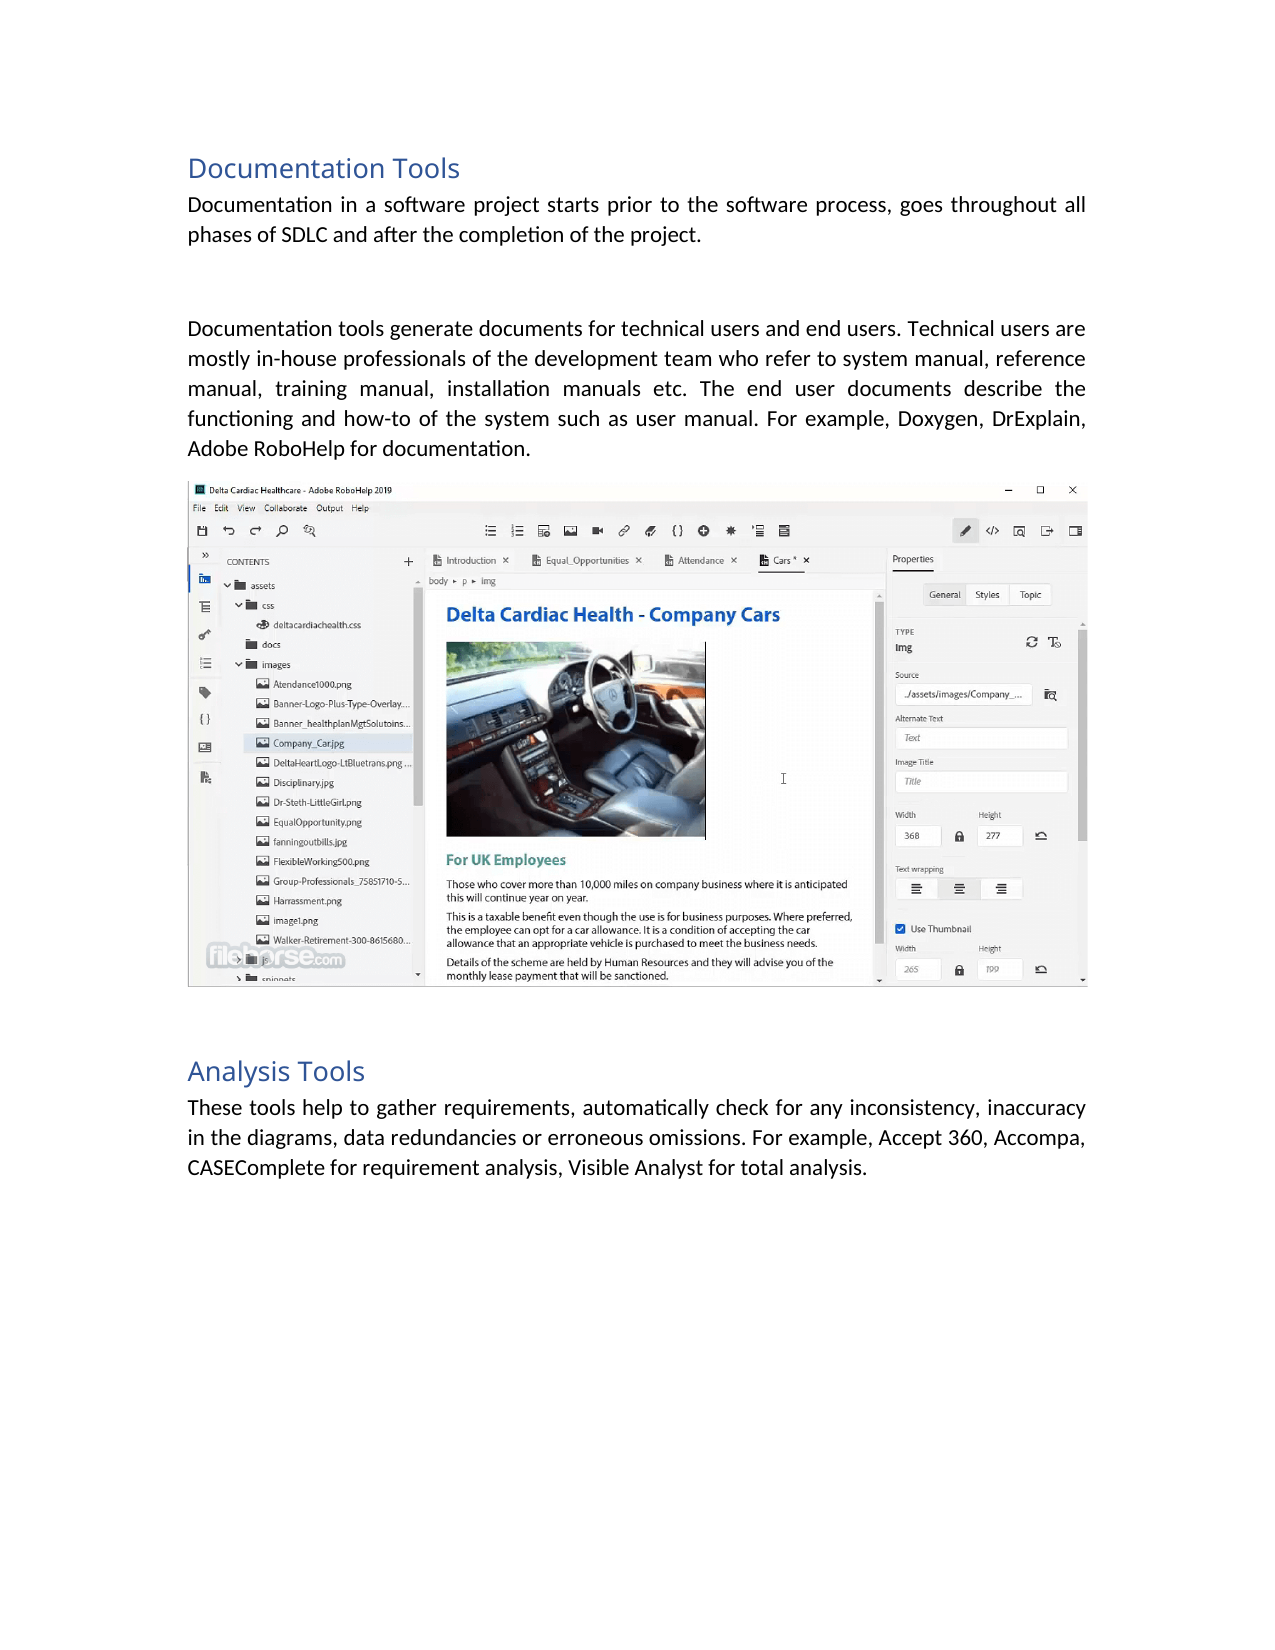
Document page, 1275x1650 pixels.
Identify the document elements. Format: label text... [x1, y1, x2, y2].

subtitle Analysis Tools [187, 1053, 1087, 1090]
text These tools help to gather requirements, automatically check for any inconsistency, inaccuracy in the diagrams, data redundancies or erroneous omissions. For example, Accept 360, Accompa, CASEComplete for requirement analysis, Visible Analyst for total analysis. [187, 1093, 1087, 1181]
picture [187, 481, 1088, 987]
text Documentation in a software project starts prior to the software process, goes throughout all phases of SDLC and after the completion of the project. [187, 190, 1087, 248]
subtitle Documentation Tools [187, 150, 1087, 187]
text Documentation tools generate documents for technical users and end users. Technical users are mostly in-house professionals of the development team who refer to system manual, reference manual, training manual, installation manuals etc. The end user documents describe the functioning and how-to of the system such as user manual. For example, Doxygen, DrExplain, Adobe RoboHelp for documentation. [187, 314, 1087, 463]
